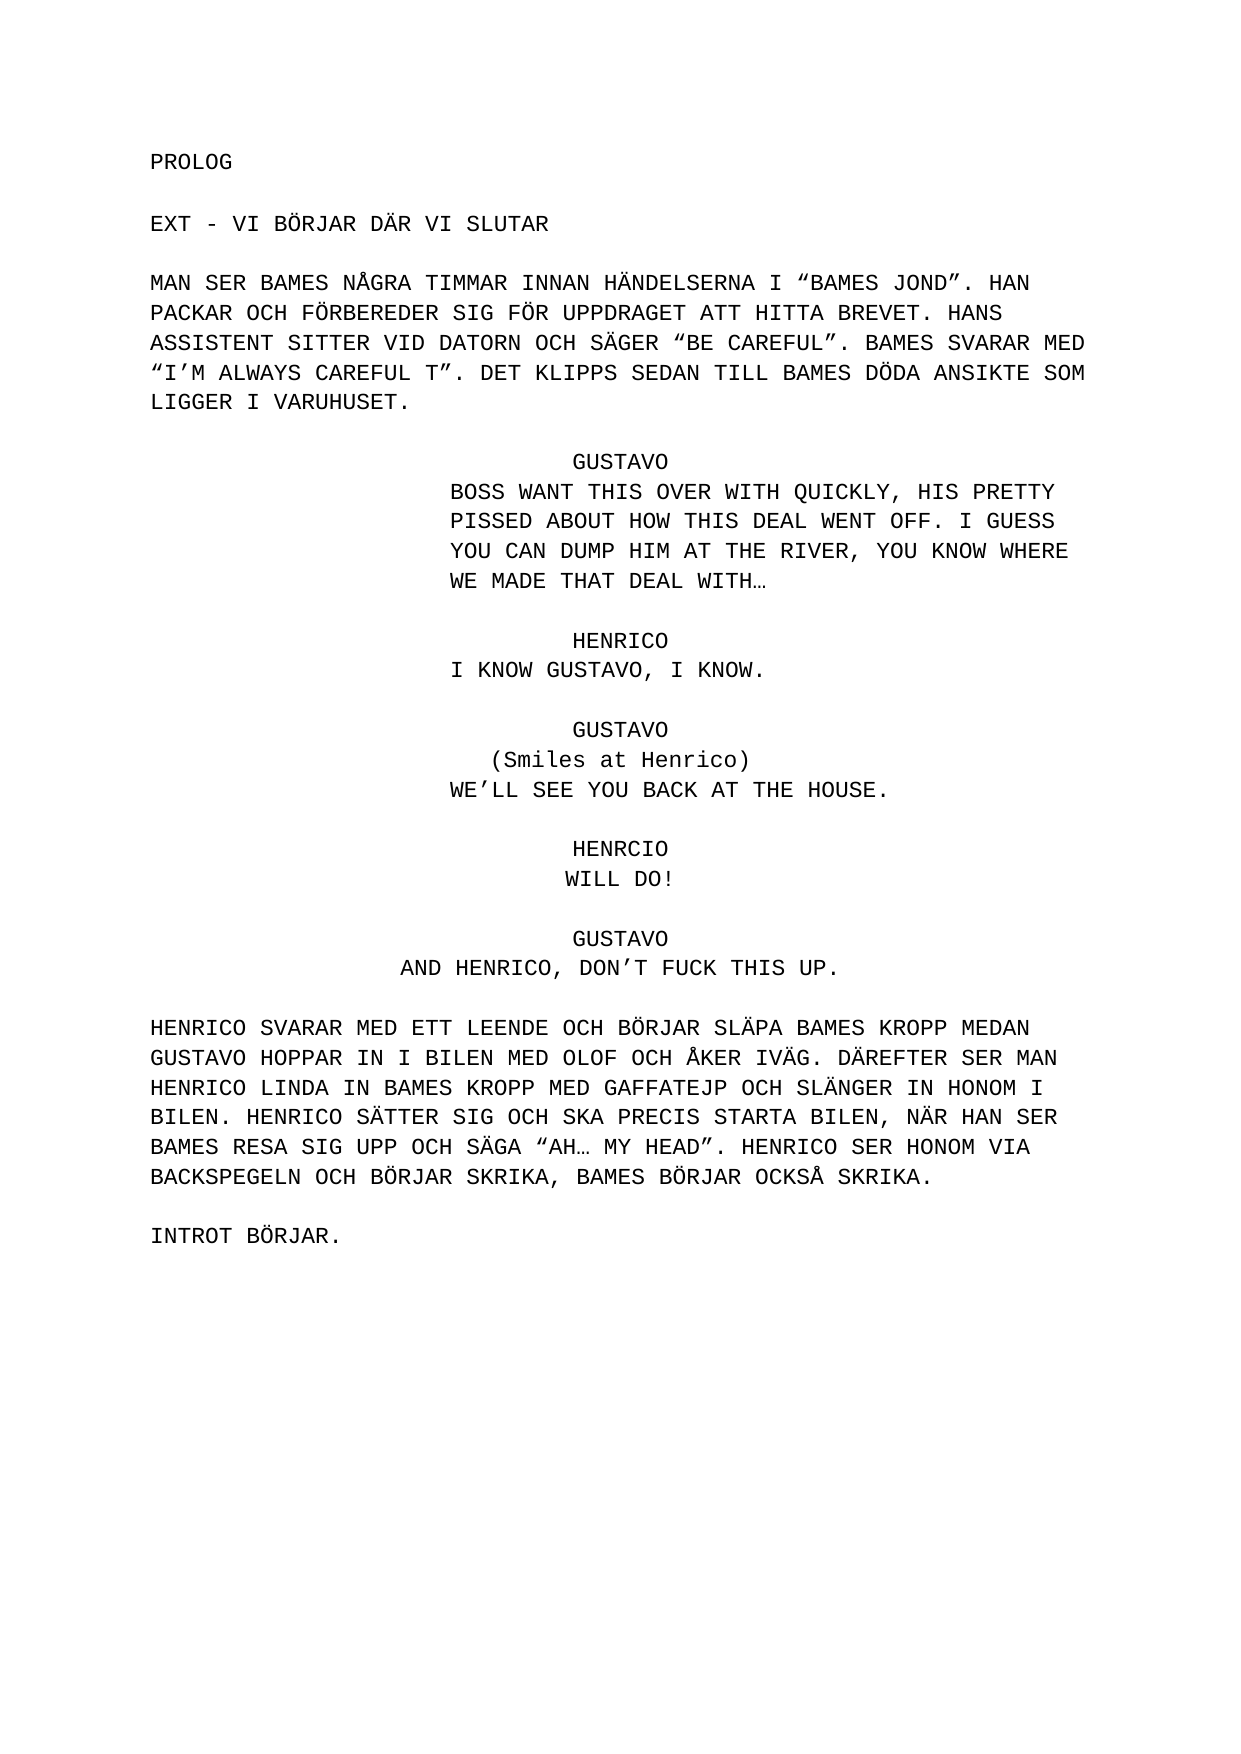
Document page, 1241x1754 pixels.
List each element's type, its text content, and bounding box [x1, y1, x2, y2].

text I KNOW GUSTAVO, I KNOW. [375, 659, 1090, 685]
text HENRICO SVARAR MED ETT LEENDE OCH BÖRJAR SLÄPA BAMES KROPP MEDAN GUSTAVO HOPPAR IN I BILEN MED OLOF OCH ÅKER IVÄG. DÄREFTER SER MAN HENRICO LINDA IN BAMES KROPP MED GAFFATEJP OCH SLÄNGER IN HONOM I BILEN. HENRICO SÄTTER SIG OCH SKA PRECIS STARTA BILEN, NÄR HAN SER BAMES RESA SIG UPP OCH SÄGA “AH… MY HEAD”. HENRICO SER HONOM VIA BACKSPEGELN OCH BÖRJAR SKRIKA, BAMES BÖRJAR OCKSÅ SKRIKA. [150, 1016, 1090, 1191]
title PROLOG [150, 150, 1090, 176]
text HENRCIO [150, 838, 1090, 863]
text BOSS WANT THIS OVER WITH QUICKLY, HIS PRETTY PISSED ABOUT HOW THIS DEAL WENT OFF. I GUESS YOU CAN DUMP HIM AT THE RIVER, YOU KNOW WHERE WE MADE THAT DEAL WITH… [450, 480, 1090, 595]
text WILL DO! [150, 867, 1090, 893]
text GUSTAVO [150, 927, 1090, 953]
text AND HENRICO, DON’T FUCK THIS UP. [150, 957, 1090, 983]
text HENRICO [150, 629, 1090, 655]
text INTROT BÖRJAR. [150, 1225, 1090, 1251]
text MAN SER BAMES NÅGRA TIMMAR INNAN HÄNDELSERNA I “BAMES JOND”. HAN PACKAR OCH FÖRBEREDER SIG FÖR UPPDRAGET ATT HITTA BREVET. HANS ASSISTENT SITTER VID DATORN OCH SÄGER “BE CAREFUL”. BAMES SVARAR MED “I’M ALWAYS CAREFUL T”. DET KLIPPS SEDAN TILL BAMES DÖDA ANSIKTE SOM LIGGER I VARUHUSET. [150, 272, 1090, 417]
text WE’LL SEE YOU BACK AT THE HOUSE. [450, 778, 1090, 804]
text EXT - VI BÖRJAR DÄR VI SLUTAR [150, 212, 1090, 238]
text GUSTAVO [150, 718, 1090, 744]
text (Smiles at Henrico) [150, 748, 1090, 774]
text GUSTAVO [150, 450, 1090, 476]
